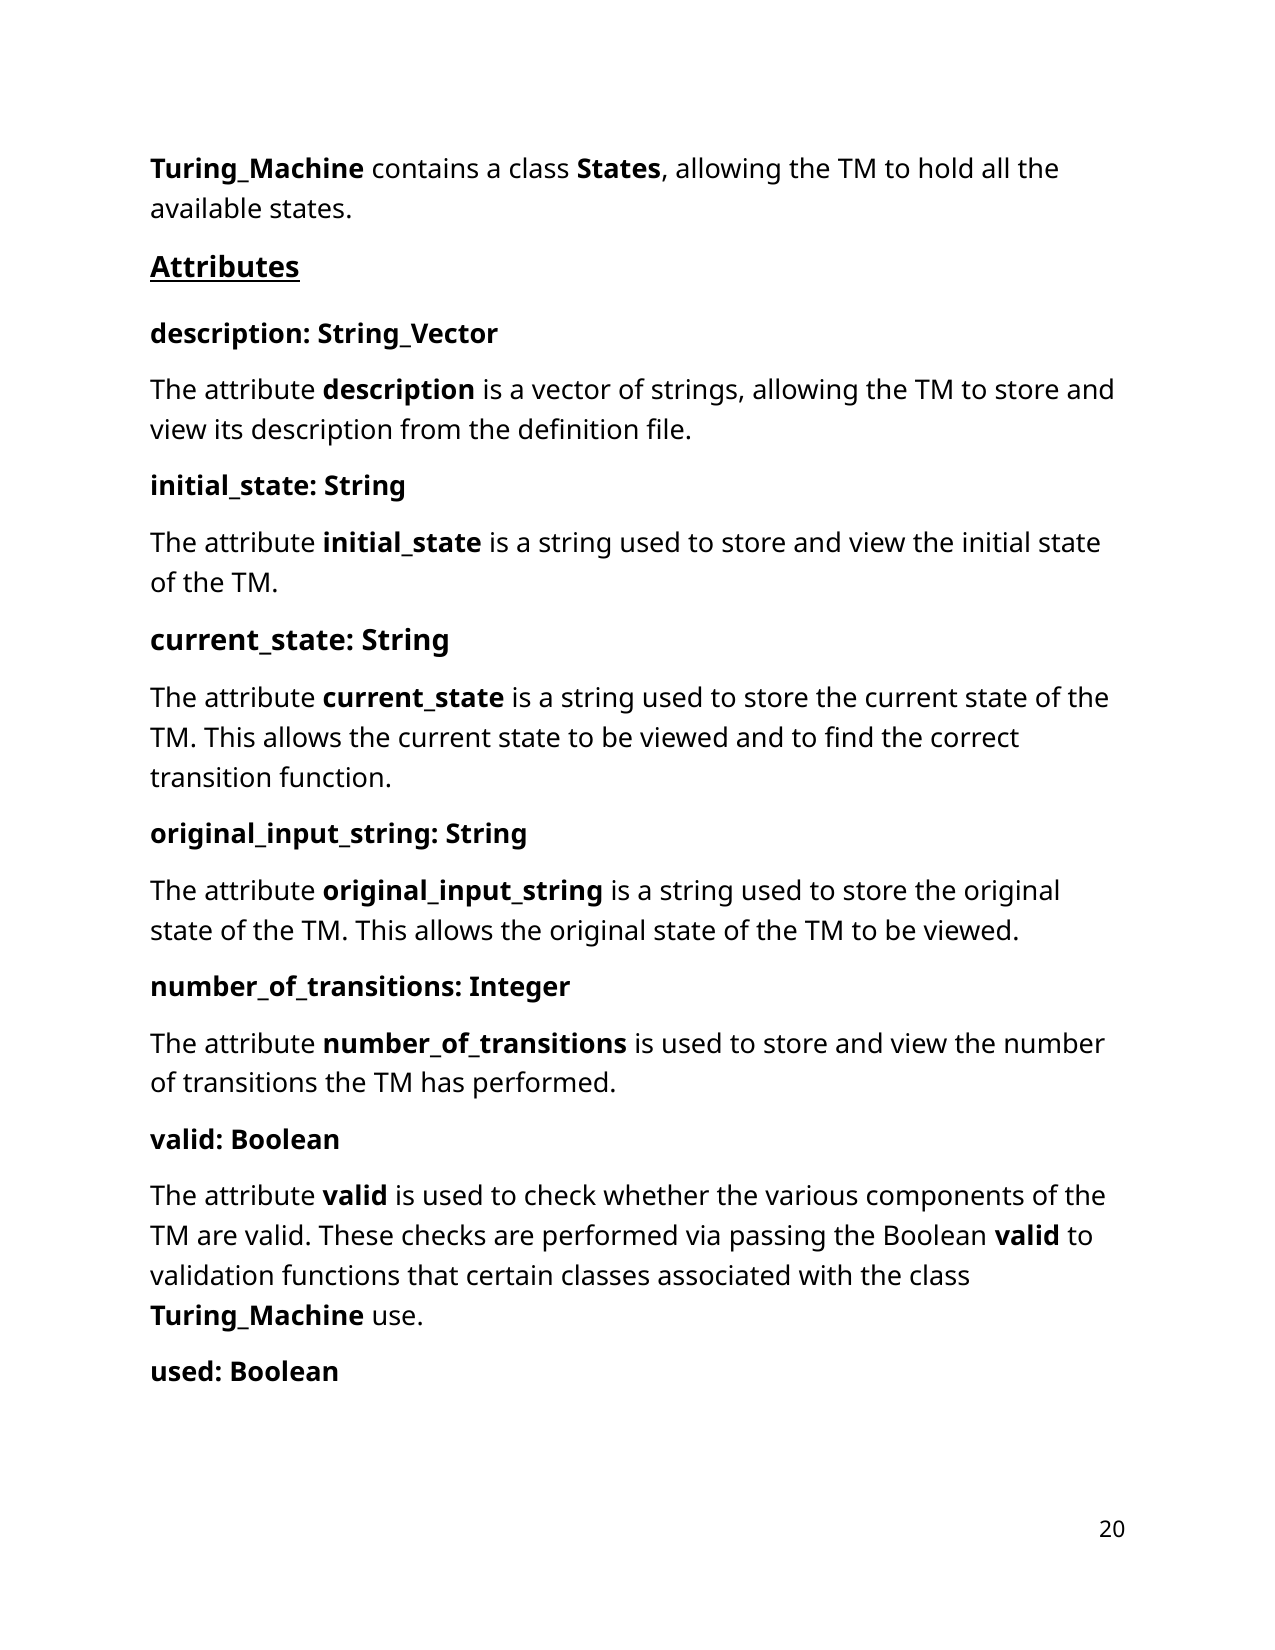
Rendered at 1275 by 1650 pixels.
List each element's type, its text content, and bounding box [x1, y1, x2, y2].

text The attribute number_of_transitions is used to store and view the number of transitions the TM has performed. [150, 1024, 1125, 1101]
text current_state: String [150, 619, 1125, 659]
text valid: Boolean [150, 1120, 1125, 1157]
text Turing_Machine contains a class States, allowing the TM to hold all the available states. [150, 150, 1125, 227]
text The attribute valid is used to check whether the various components of the TM are valid. These checks are performed via passing the Boolean valid to validation functions that certain classes associated with the class Turing_Machine use. [150, 1177, 1125, 1333]
text The attribute original_input_string is a string used to store the original state of the TM. This allows the original state of the TM to be viewed. [150, 871, 1125, 948]
text The attribute description is a vector of strings, allowing the TM to store and view its description from the definition file. [150, 371, 1125, 447]
text The attribute current_state is a string used to store the current state of the TM. This allows the current state to be viewed and to find the correct transition function. [150, 679, 1125, 795]
text The attribute initial_state is a string used to store and view the initial state of the TM. [150, 523, 1125, 600]
text used: Boolean [150, 1353, 1125, 1389]
text description: String_Vector [150, 314, 1125, 351]
text Attributes [150, 246, 1125, 286]
text initial_state: String [150, 467, 1125, 504]
text original_input_string: String [150, 815, 1125, 852]
text number_of_transitions: Integer [150, 968, 1125, 1004]
